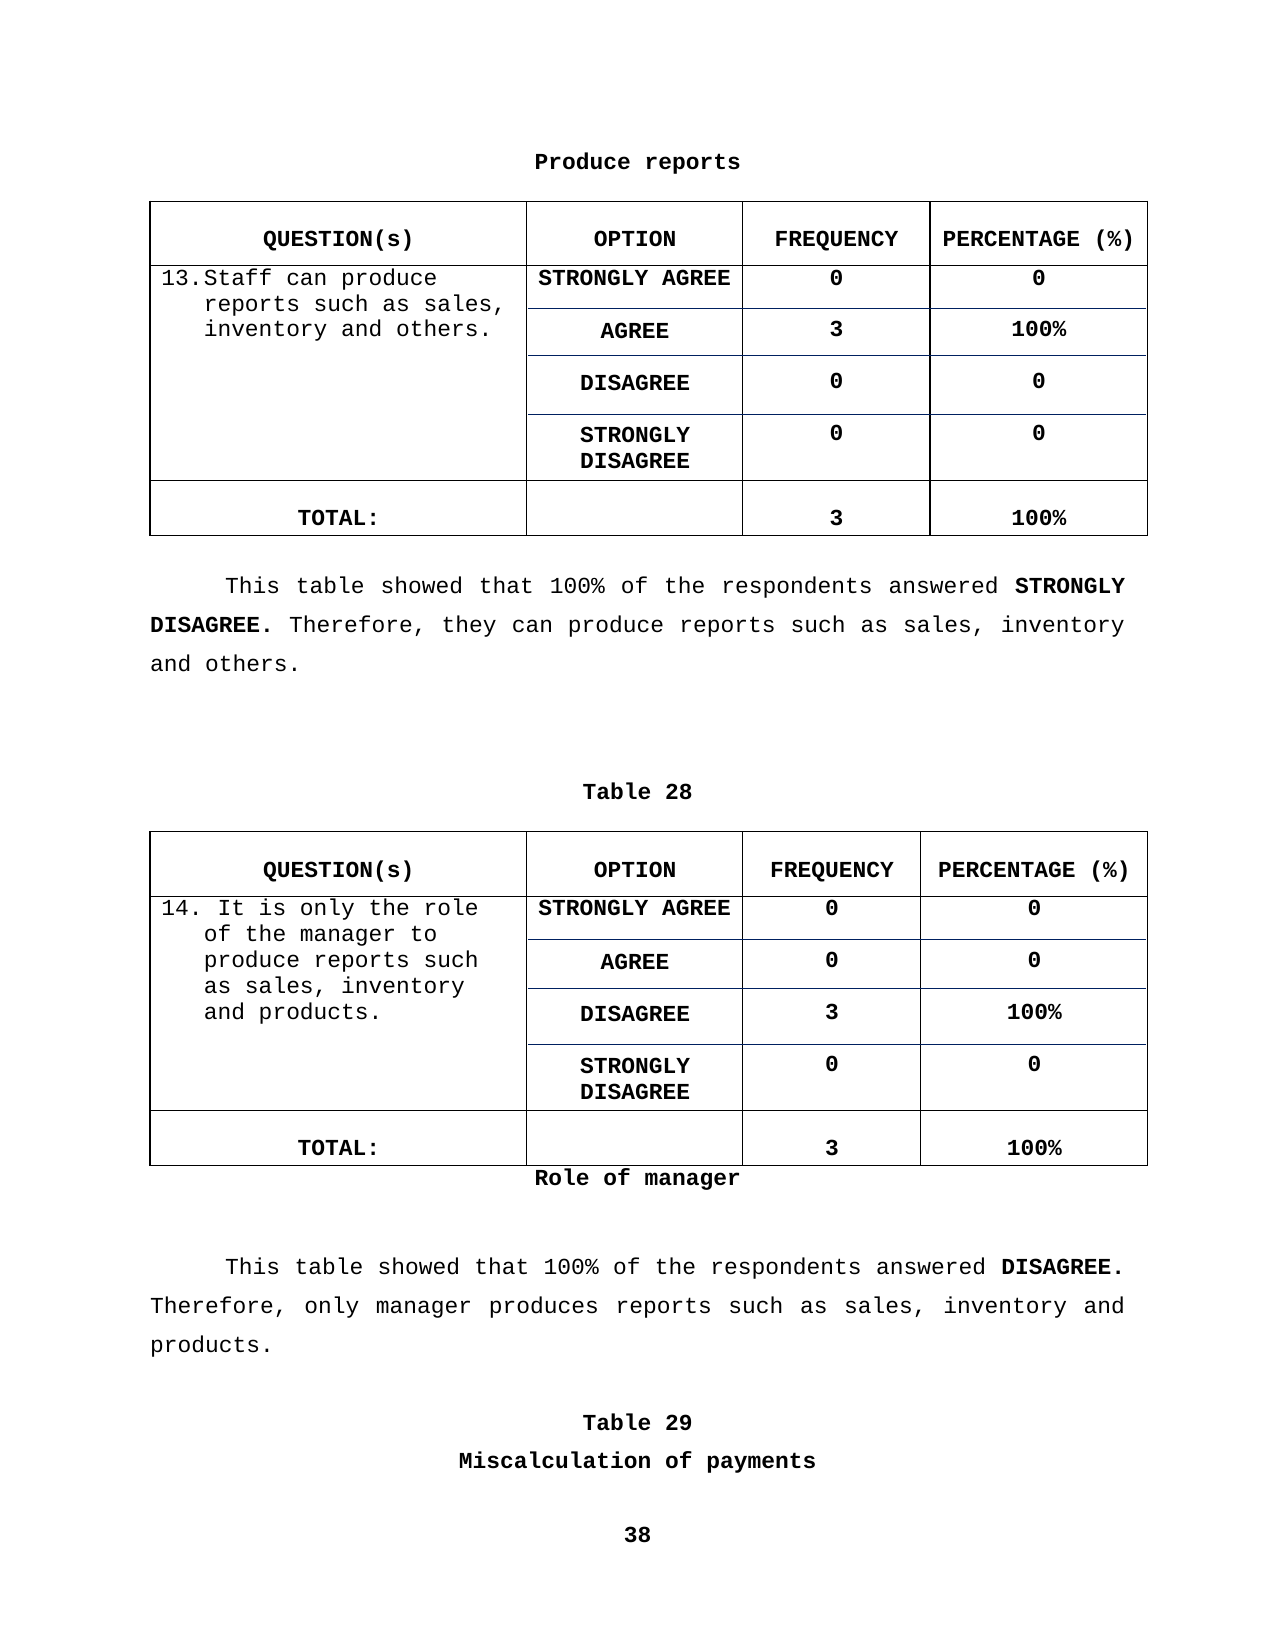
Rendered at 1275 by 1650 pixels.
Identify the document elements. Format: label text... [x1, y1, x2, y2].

table_header PERCENTAGE (%) [931, 202, 1147, 265]
table_cell Staff can produce reports such as sales, inventory and others. [151, 266, 526, 479]
text Produce reports [150, 150, 1125, 176]
table_header QUESTION(s) [151, 832, 526, 896]
table_cell [527, 1111, 742, 1165]
table_cell TOTAL: [151, 481, 526, 535]
text This table showed that 100% of the respondents answered STRONGLY DISAGREE. Therefore, they can produce reports such as sales, inventory and others. [150, 574, 1125, 678]
table_cell 0 3 0 0 [743, 266, 929, 308]
table_cell 0 0 3 0 [743, 897, 920, 939]
table_cell 0 0 3 0 [743, 940, 920, 988]
table_cell 100% [931, 481, 1147, 535]
text Role of manager [150, 1166, 1125, 1192]
table_header FREQUENCY [743, 832, 920, 896]
text Table 28 [150, 781, 1125, 807]
table_header OPTION [527, 832, 742, 896]
table_cell STRONGLY AGREE AGREE DISAGREE STRONGLY DISAGREE [527, 897, 742, 1110]
text Table 29 [150, 1411, 1125, 1437]
table_header QUESTION(s) [151, 202, 526, 265]
table_cell It is only the role of the manager to produce reports such as sales, inventory and products. [151, 897, 526, 1110]
text This table showed that 100% of the respondents answered DISAGREE. Therefore, only manager produces reports such as sales, inventory and products. [150, 1256, 1125, 1359]
table_cell 0 0 100% 0 [921, 897, 1147, 1110]
table_header PERCENTAGE (%) [921, 832, 1147, 896]
table_cell 100% [921, 1111, 1147, 1165]
table_cell 0 100% 0 0 [931, 266, 1147, 479]
table_header FREQUENCY [743, 202, 929, 265]
table_header OPTION [527, 202, 742, 265]
table_cell 0 0 3 0 [743, 1045, 920, 1110]
table_cell 3 [743, 1111, 920, 1165]
table_cell TOTAL: [151, 1111, 526, 1165]
table_cell [527, 481, 742, 535]
table_cell 0 3 0 0 [743, 309, 929, 355]
text Miscalculation of payments [150, 1450, 1125, 1476]
table_cell 3 [743, 481, 929, 535]
table_cell 0 0 3 0 [743, 989, 920, 1044]
table_cell 0 3 0 0 [743, 415, 929, 479]
table_cell STRONGLY AGREE AGREE DISAGREE STRONGLY DISAGREE [527, 266, 742, 479]
table_cell 0 3 0 0 [743, 356, 929, 414]
